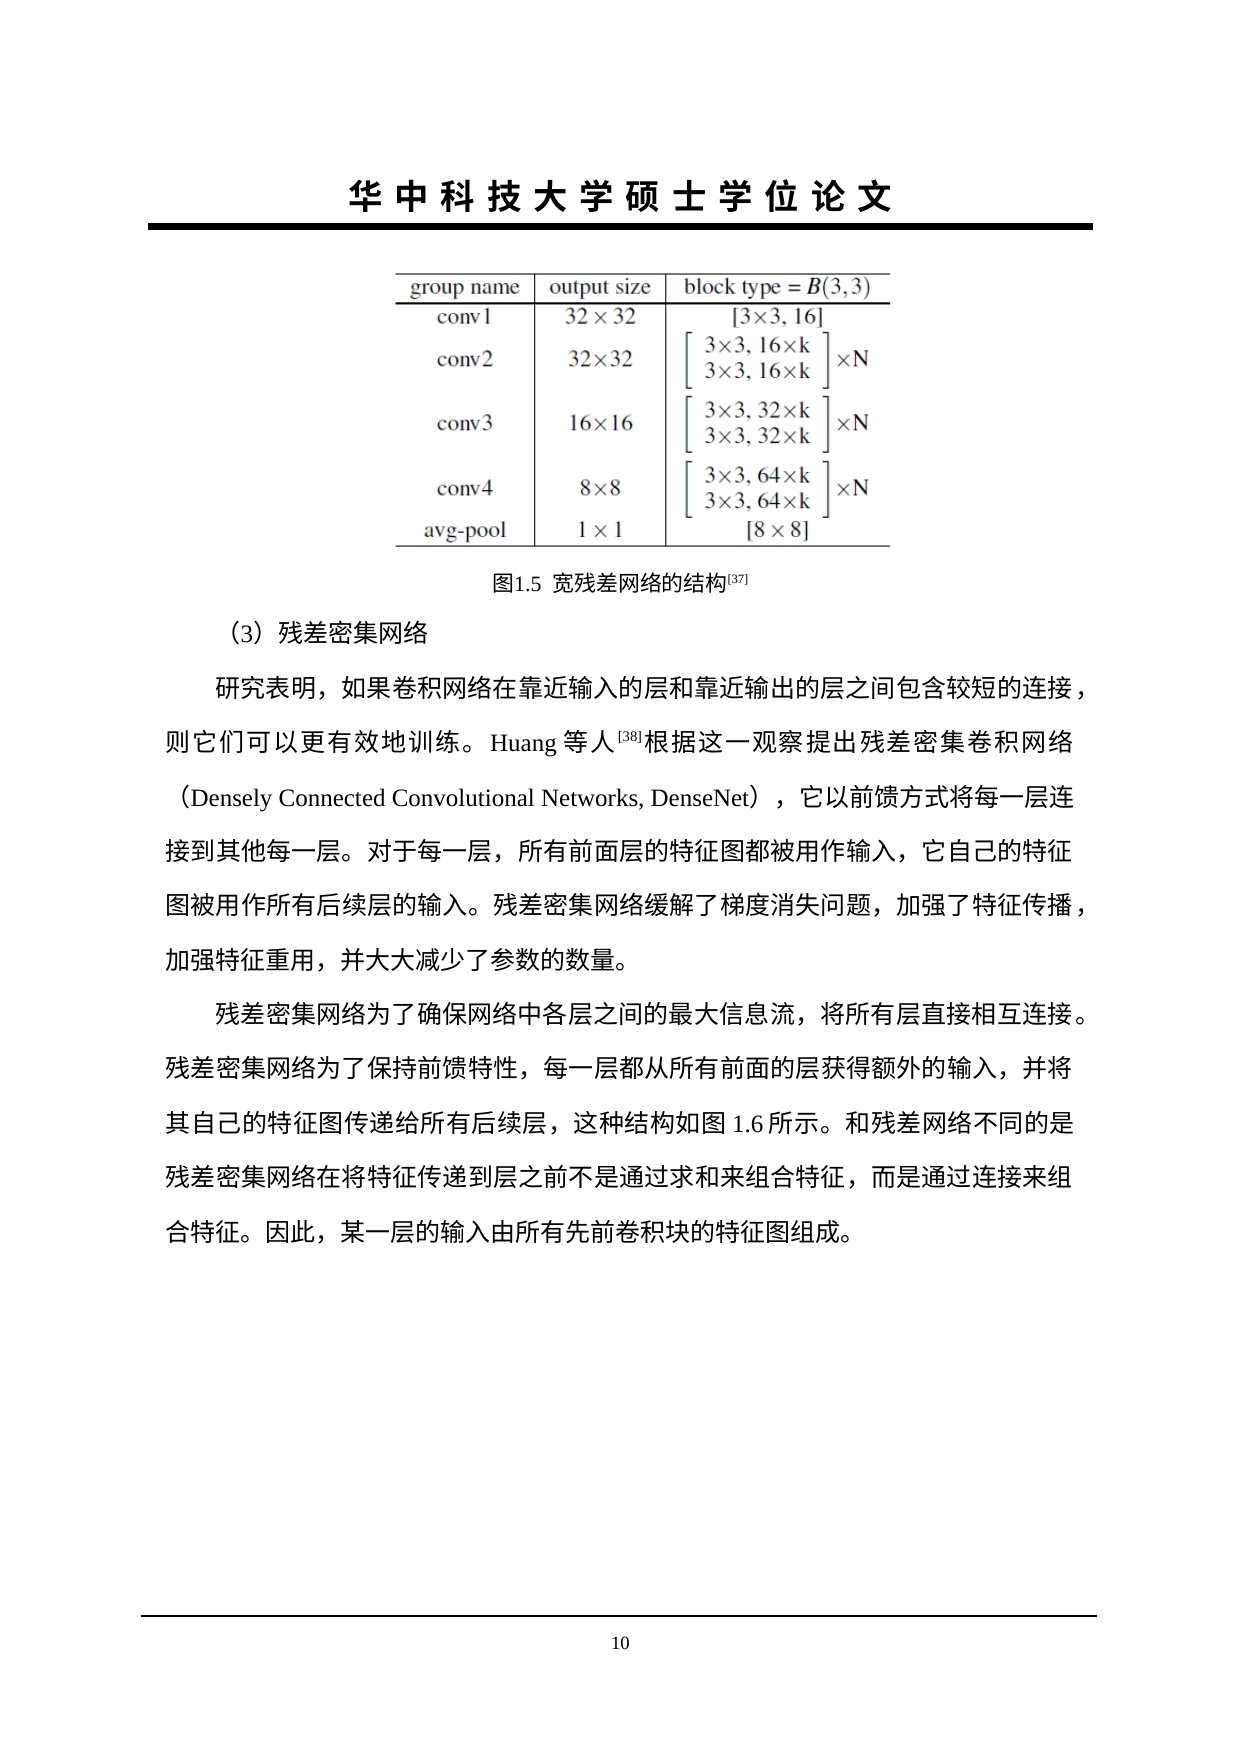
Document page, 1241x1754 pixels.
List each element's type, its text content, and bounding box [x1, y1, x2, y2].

text 研究表明，如果卷积网络在靠近输入的层和靠近输出的层之间包含较短的连接，则它们可以更有效地训练。Huang等人[38]根据这一观察提出残差密集卷积网络（Densely Connected Convolutional Networks, DenseNet），它以前馈方式将每一层连接到其他每一层。对于每一层，所有前面层的特征图都被用作输入，它自己的特征图被用作所有后续层的输入。残差密集网络缓解了梯度消失问题，加强了特征传播，加强特征重用，并大大减少了参数的数量。 [165, 668, 1075, 976]
text 残差密集网络为了确保网络中各层之间的最大信息流，将所有层直接相互连接。残差密集网络为了保持前馈特性，每一层都从所有前面的层获得额外的输入，并将其自己的特征图传递给所有后续层，这种结构如图1.6所示。和残差网络不同的是，残差密集网络在将特征传递到层之前不是通过求和来组合特征，而是通过连接来组合特征。因此，某一层的输入由所有先前卷积块的特征图组成。 [165, 994, 1075, 1248]
text 图1.5 宽残差网络的结构[37] [165, 566, 1075, 598]
picture [386, 265, 904, 552]
text （3）残差密集网络 [165, 614, 1075, 650]
